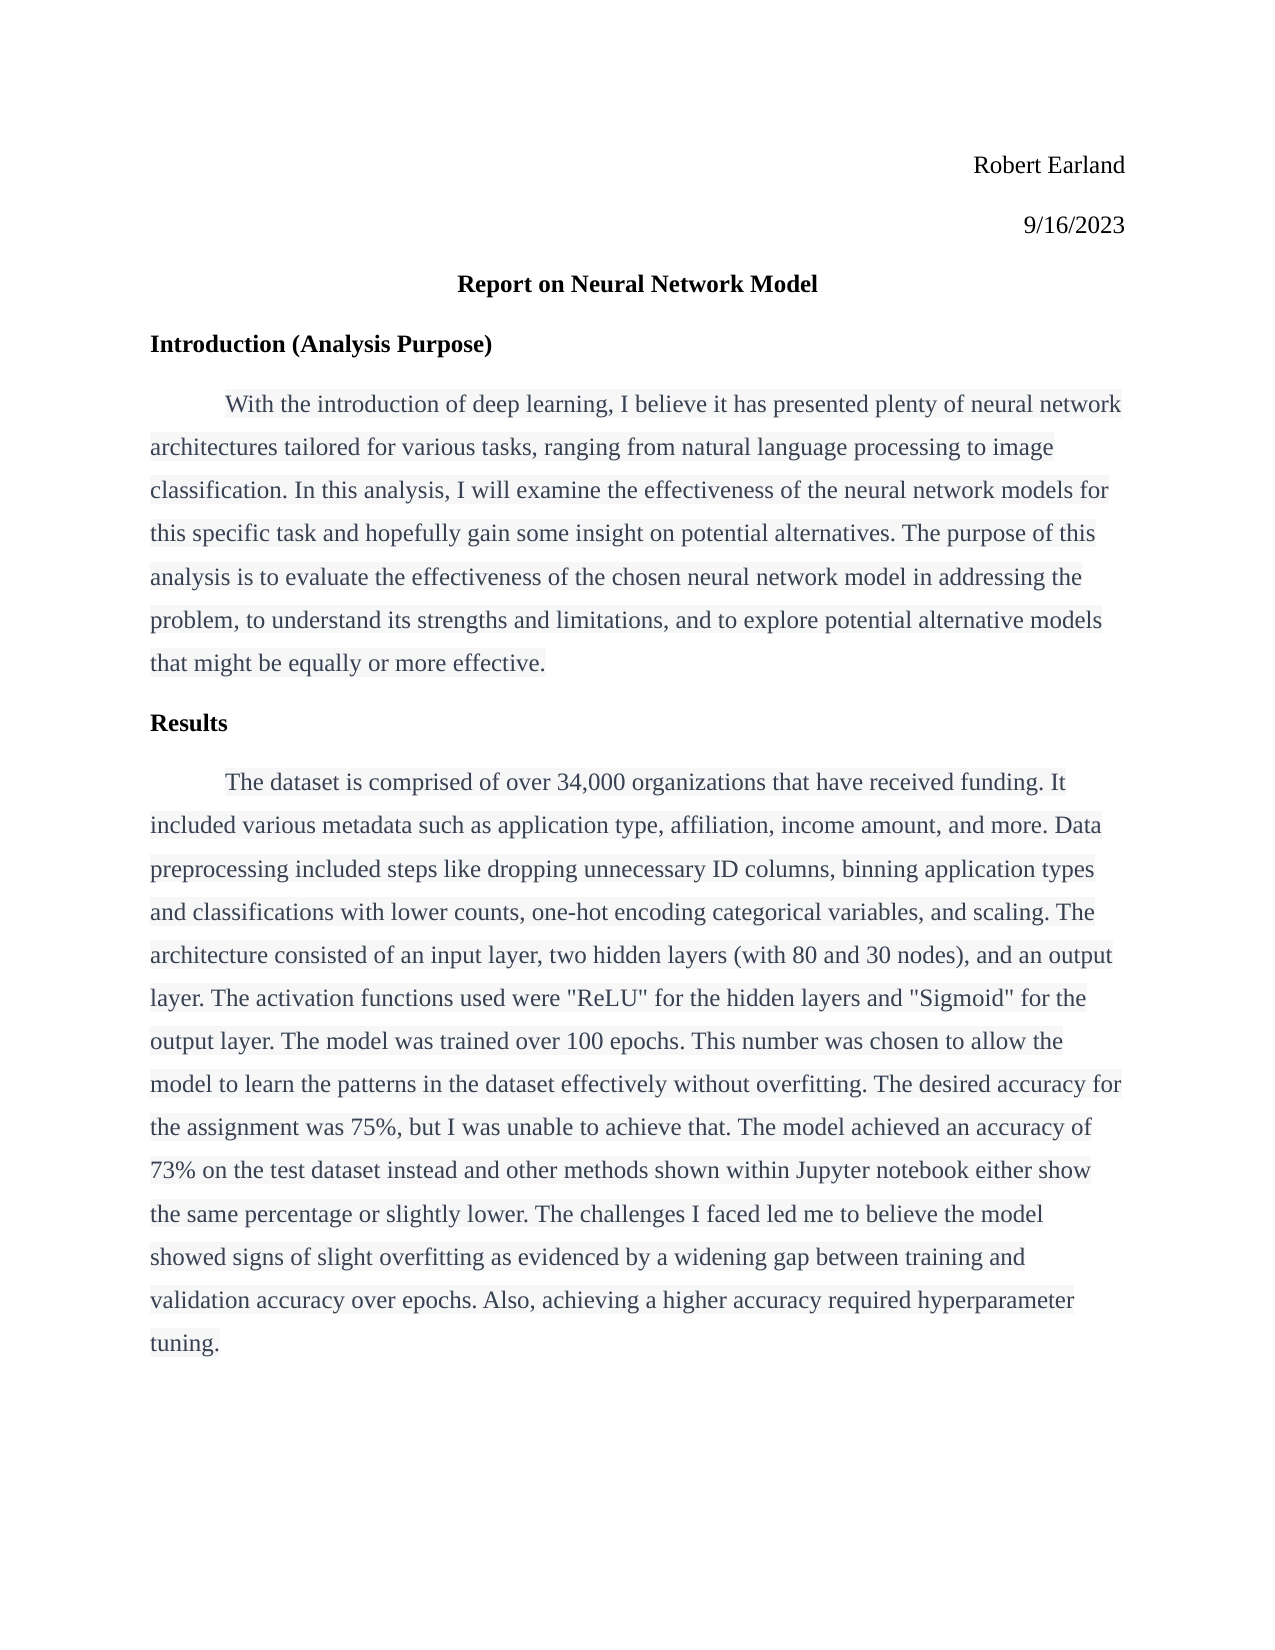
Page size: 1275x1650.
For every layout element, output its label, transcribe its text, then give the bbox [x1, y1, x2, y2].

text Results [150, 708, 1125, 736]
text Robert Earland [150, 150, 1125, 179]
text 9/16/2023 [150, 210, 1125, 238]
text Report on Neural Network Model [150, 269, 1125, 298]
text Introduction (Analysis Purpose) [150, 329, 1125, 358]
text With the introduction of deep learning, I believe it has presented plenty of neural network architectures tailored for various tasks, ranging from natural language processing to image classification. In this analysis, I will examine the effectiveness of the neural network models for this specific task and hopefully gain some insight on potential alternatives. The purpose of this analysis is to evaluate the effectiveness of the chosen neural network model in addressing the problem, to understand its strengths and limitations, and to explore potential alternative models that might be equally or more effective. [150, 389, 1125, 677]
text The dataset is comprised of over 34,000 organizations that have received funding. It included various metadata such as application type, affiliation, income amount, and more. Data preprocessing included steps like dropping unnecessary ID columns, binning application types and classifications with lower counts, one-hot encoding categorical variables, and scaling. The architecture consisted of an input layer, two hidden layers (with 80 and 30 nodes), and an output layer. The activation functions used were "ReLU" for the hidden layers and "Sigmoid" for the output layer. The model was trained over 100 epochs. This number was chosen to allow the model to learn the patterns in the dataset effectively without overfitting. The desired accuracy for the assignment was 75%, but I was unable to achieve that. The model achieved an accuracy of 73% on the test dataset instead and other methods shown within Jupyter notebook either show the same percentage or slightly lower. The challenges I faced led me to believe the model showed signs of slight overfitting as evidenced by a widening gap between training and validation accuracy over epochs. Also, achieving a higher accuracy required hyperparameter tuning. [150, 767, 1125, 1357]
